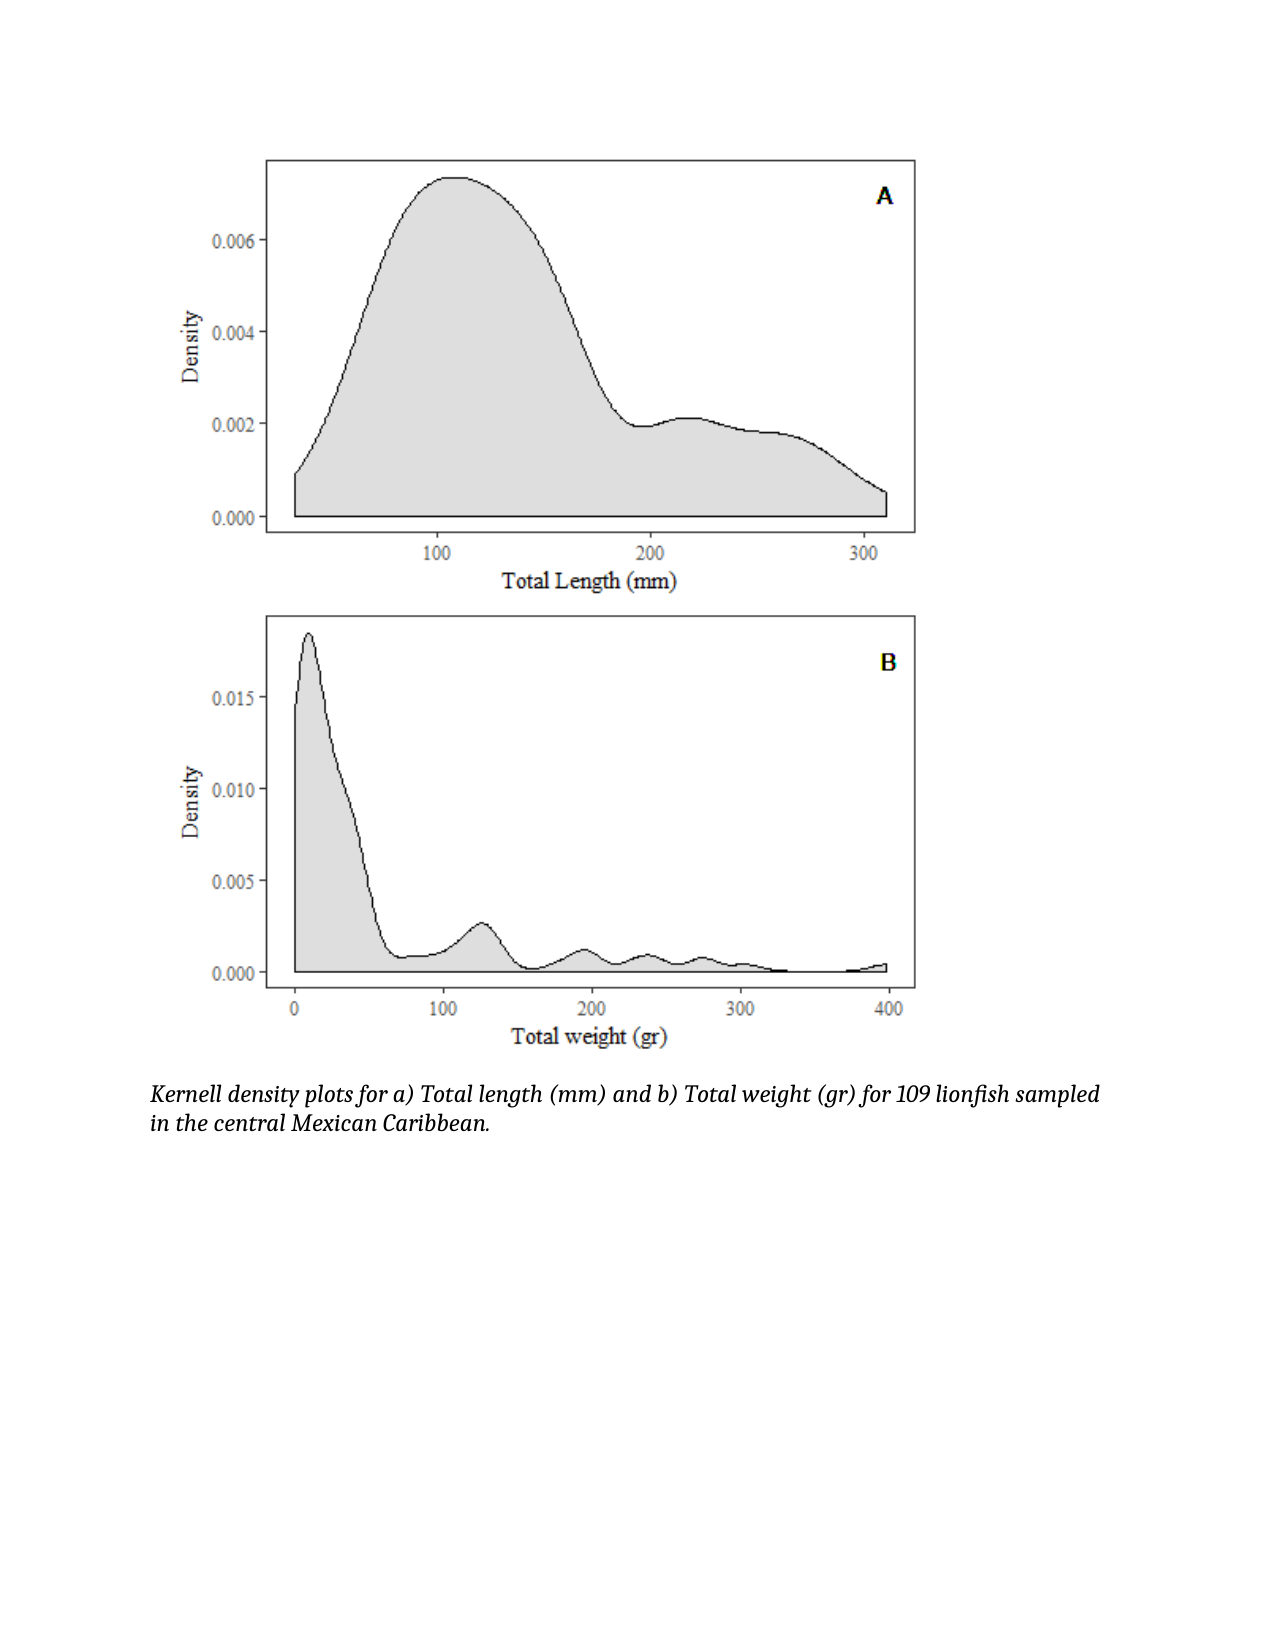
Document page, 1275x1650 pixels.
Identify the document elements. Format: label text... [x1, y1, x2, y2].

text Kernell density plots for a) Total length (mm) and b) Total weight (gr) for 109 lionfish sampled in the central Mexican Caribbean. [150, 1080, 1125, 1138]
picture [168, 150, 927, 1060]
